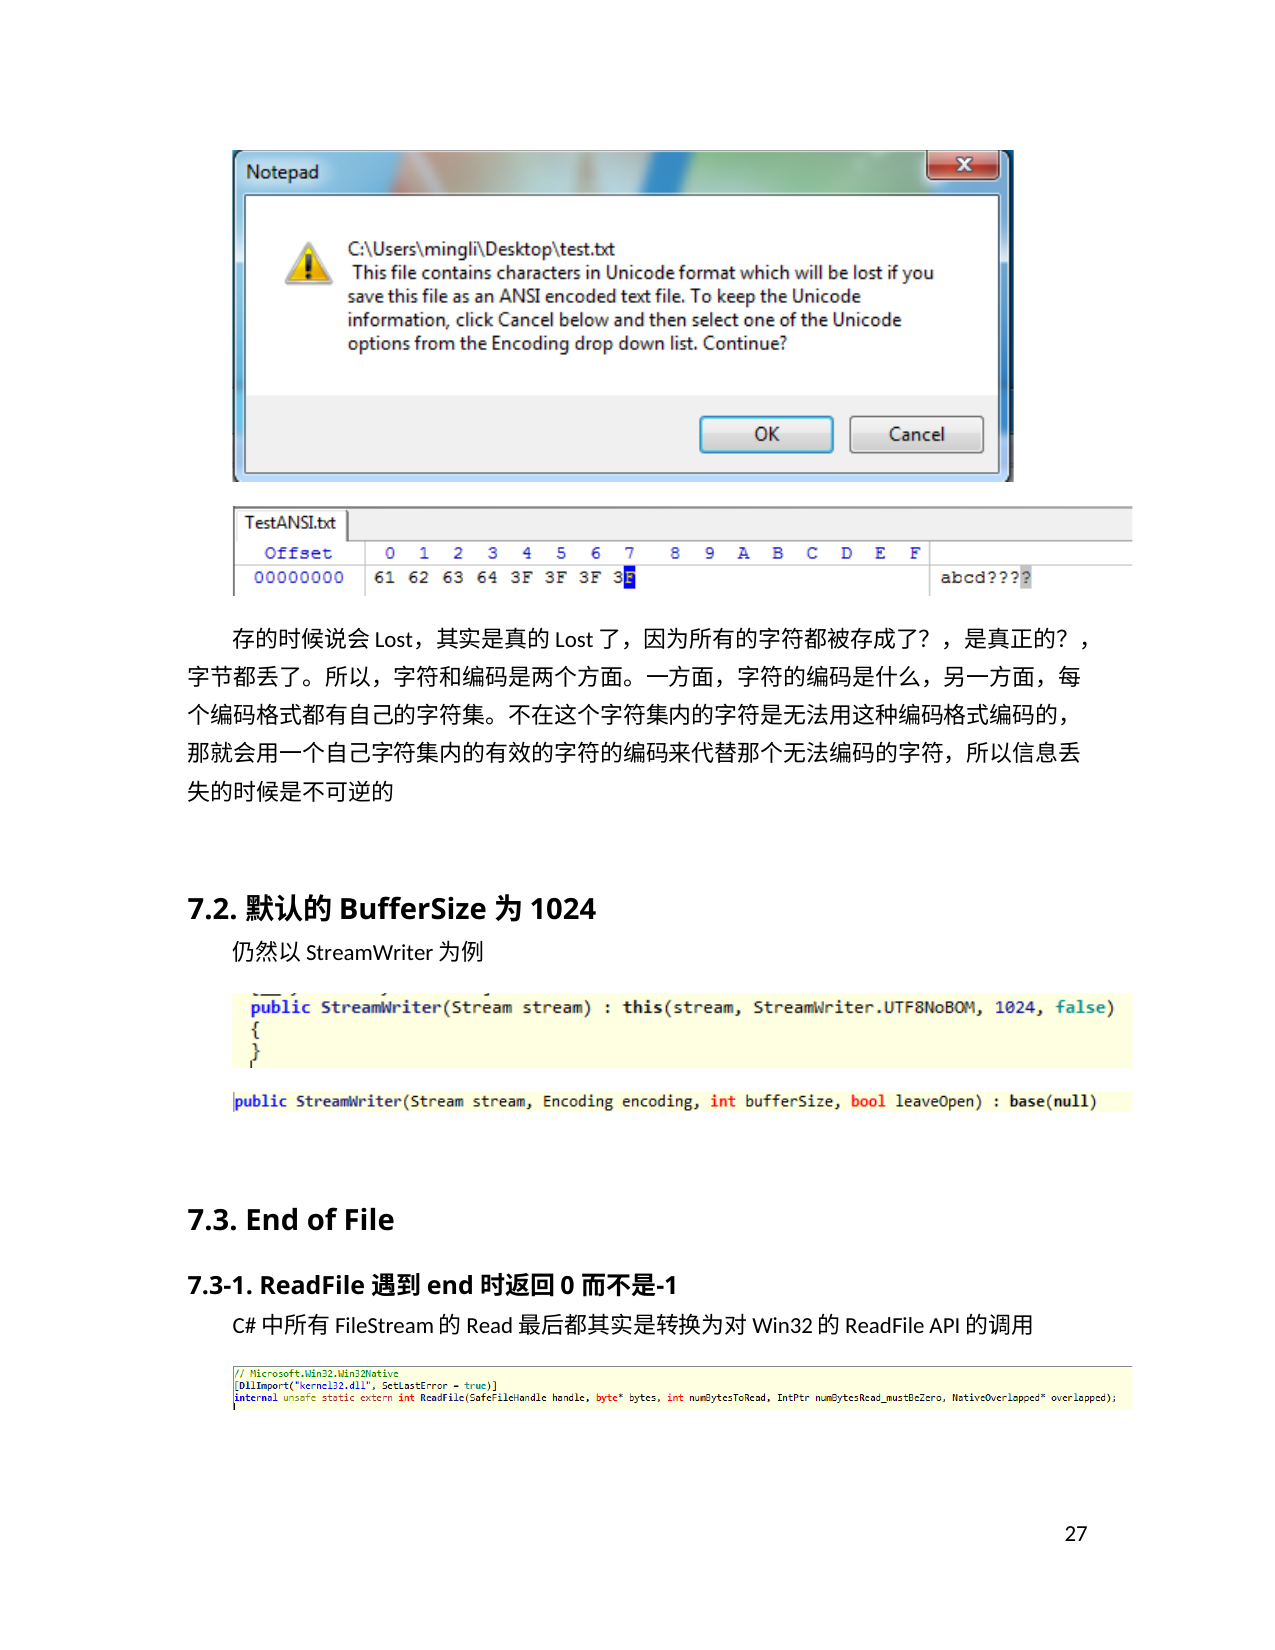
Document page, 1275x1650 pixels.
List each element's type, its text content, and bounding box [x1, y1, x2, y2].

subtitle 默认的BufferSize 为1024 [187, 885, 1087, 928]
subtitle ReadFile 遇到end 时返回0 而不是-1 [187, 1265, 1087, 1301]
picture [232, 150, 1014, 482]
picture [232, 1092, 1133, 1112]
subtitle End of File [187, 1199, 1087, 1238]
text C# 中所有FileStream的Read 最后都其实是转换为对Win32的ReadFile API的调用 [187, 1307, 1087, 1340]
picture [232, 993, 1133, 1068]
text 存的时候说会Lost，其实是真的Lost了，因为所有的字符都被存成了？，是真正的？，字节都丢了。所以，字符和编码是两个方面。一方面，字符的编码是什么，另一方面，每个编码格式都有自己的字符集。不在这个字符集内的字符是无法用这种编码格式编码的，那就会用一个自己字符集内的有效的字符的编码来代替那个无法编码的字符，所以信息丢失的时候是不可逆的 [187, 621, 1087, 807]
text 仍然以StreamWriter 为例 [187, 934, 1087, 967]
picture [232, 506, 1133, 596]
picture [232, 1365, 1133, 1410]
